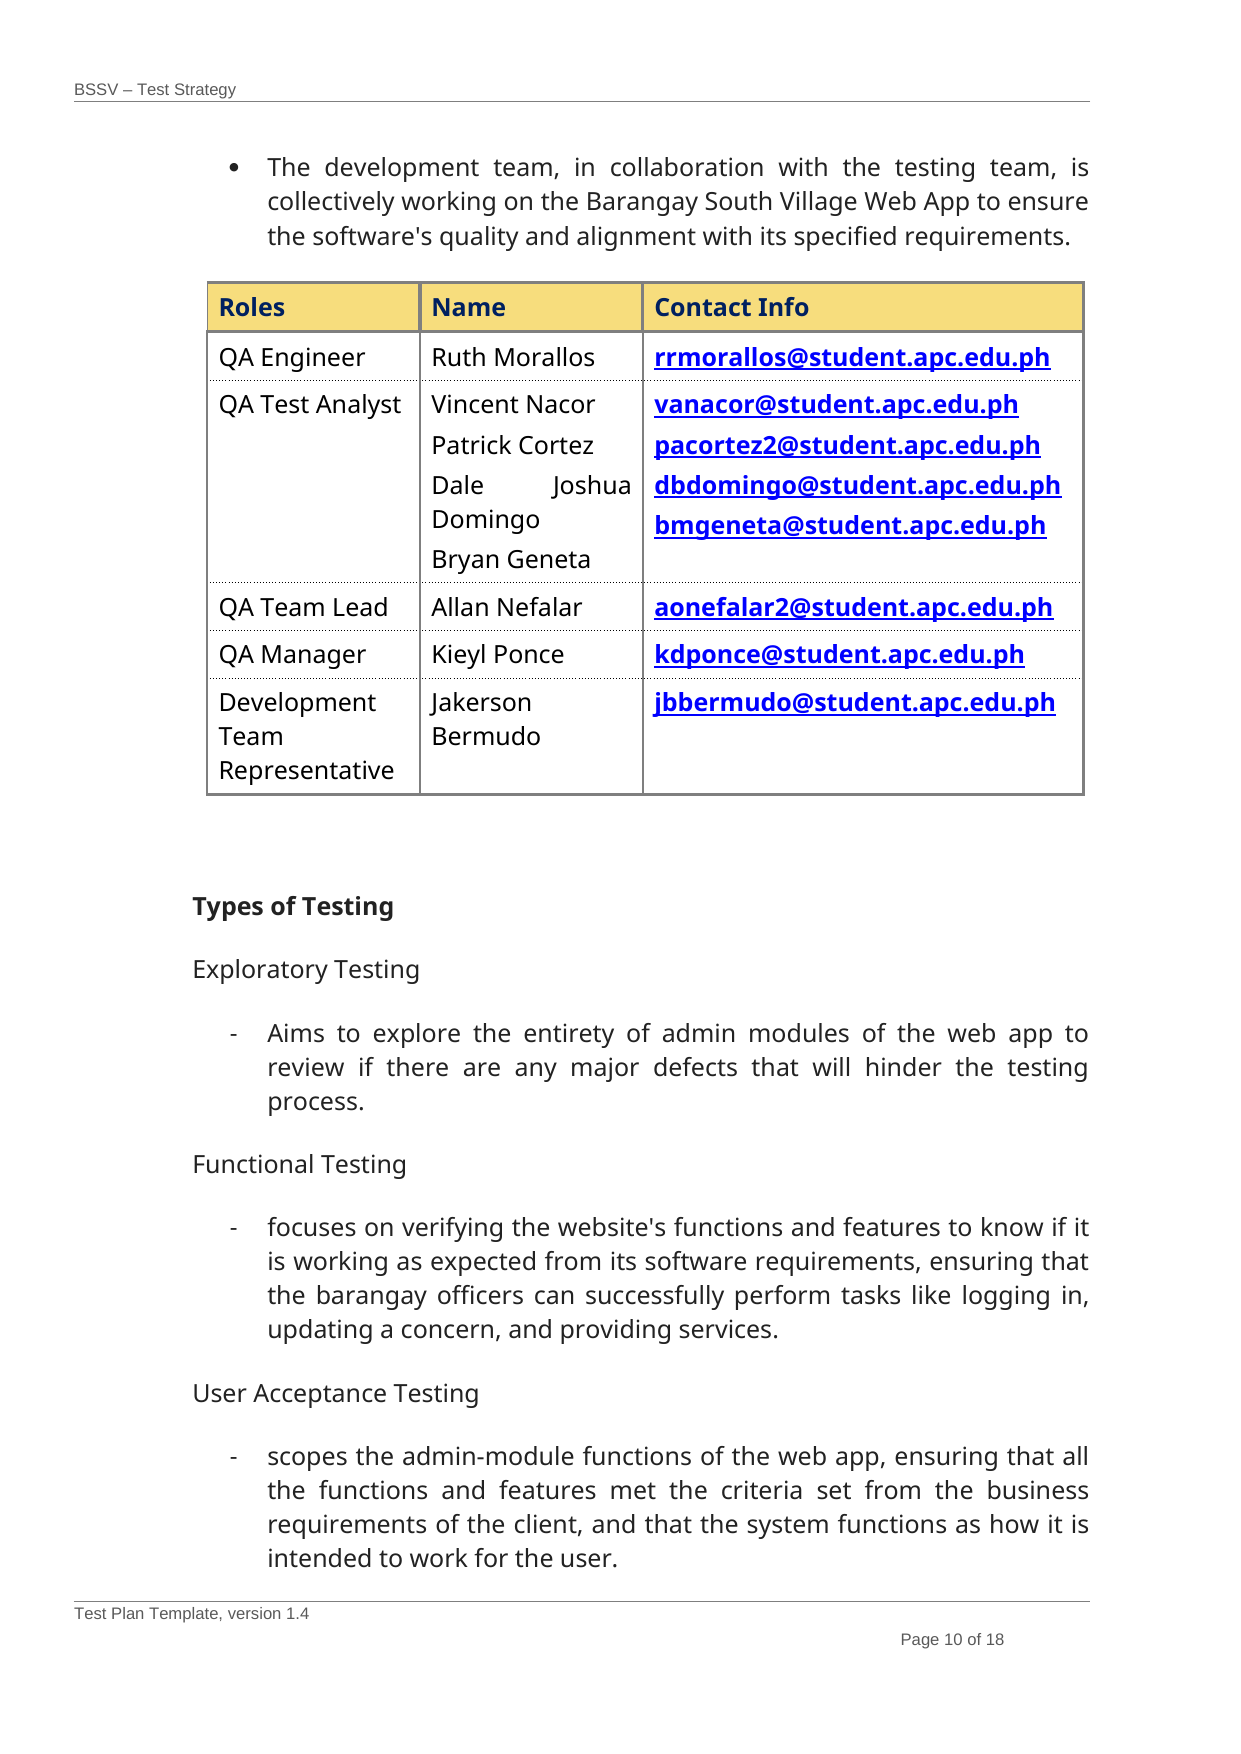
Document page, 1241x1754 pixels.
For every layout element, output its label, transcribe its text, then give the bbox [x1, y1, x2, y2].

table_cell Kieyl Ponce [421, 630, 642, 677]
list The development team, in collaboration with the testing team, is collectively working on the Barangay South Village Web App to ensure the software's quality and alignment with its specified requirements. [229, 150, 1090, 252]
table_cell QA Manager [208, 630, 419, 677]
table_cell QA Test Analyst [208, 380, 419, 582]
text Exploratory Testing [192, 952, 1090, 986]
table_cell aonefalar2@student.apc.edu.ph [644, 582, 1082, 630]
list Aims to explore the entirety of admin modules of the web app to review if there are any major defects that will hinder the testing process. [229, 1015, 1090, 1117]
table_cell vanacor@student.apc.edu.ph pacortez2@student.apc.edu.ph dbdomingo@student.apc.edu.ph bmgeneta@student.apc.edu.ph [644, 380, 1082, 582]
text Functional Testing [192, 1147, 1090, 1181]
table_header Roles [208, 284, 418, 330]
text Types of Testing [192, 889, 1090, 923]
table_cell jbbermudo@student.apc.edu.ph [644, 678, 1082, 793]
table_cell QA Engineer [208, 333, 419, 380]
table_cell Allan Nefalar [421, 582, 642, 630]
text User Acceptance Testing [192, 1375, 1090, 1409]
table_cell Ruth Morallos [421, 333, 642, 380]
list focuses on verifying the website's functions and features to know if it is working as expected from its software requirements, ensuring that the barangay officers can successfully perform tasks like logging in, updating a concern, and providing services. [229, 1210, 1090, 1346]
table_cell kdponce@student.apc.edu.ph [644, 630, 1082, 677]
table_cell Vincent Nacor Patrick Cortez Dale Joshua Domingo Bryan Geneta [421, 380, 642, 582]
table_cell rrmorallos@student.apc.edu.ph [644, 333, 1082, 380]
table_cell QA Team Lead [208, 582, 419, 630]
table_header Name [422, 284, 641, 330]
table_header Contact Info [644, 284, 1082, 330]
table_cell Jakerson Bermudo [421, 678, 642, 793]
table_cell Development Team Representative [208, 678, 419, 793]
list scopes the admin-module functions of the web app, ensuring that all the functions and features met the criteria set from the business requirements of the client, and that the system functions as how it is intended to work for the user. [229, 1438, 1090, 1575]
